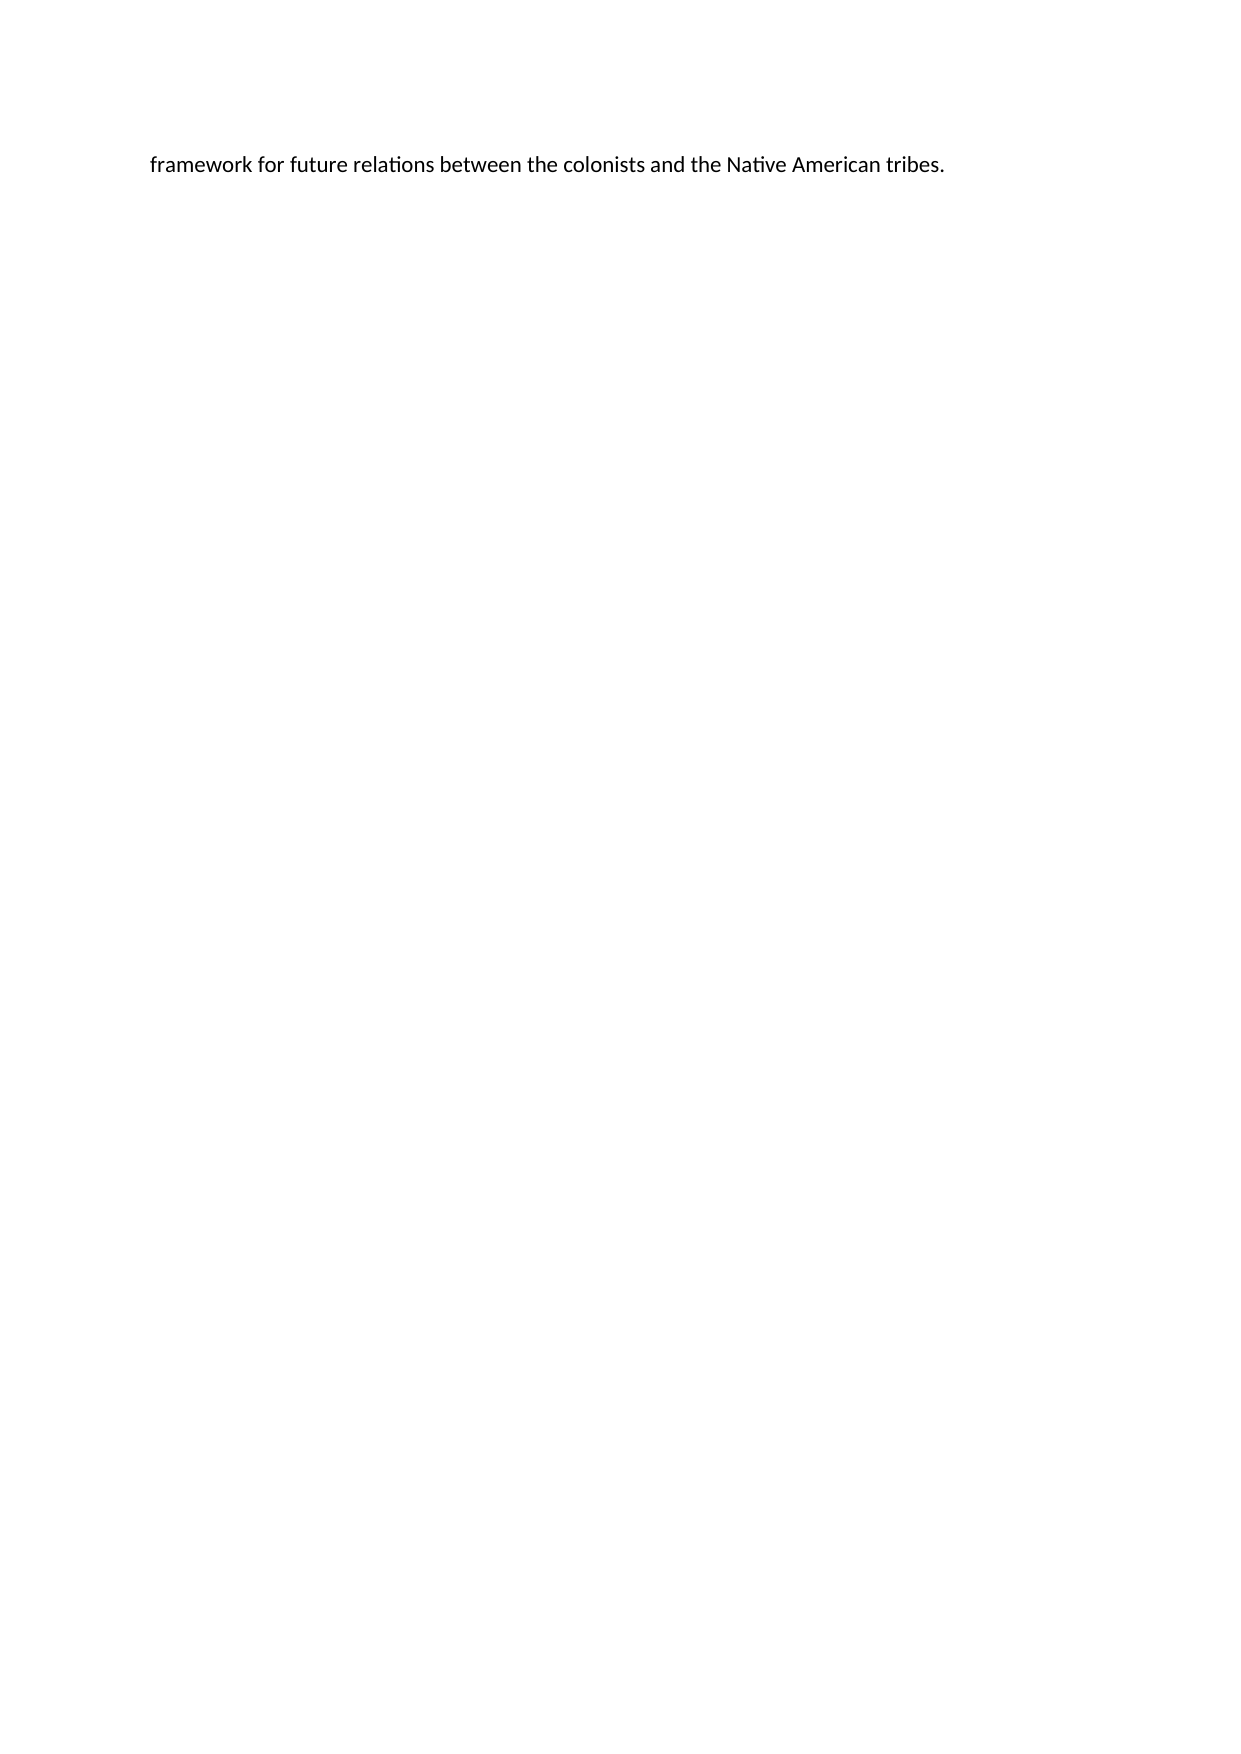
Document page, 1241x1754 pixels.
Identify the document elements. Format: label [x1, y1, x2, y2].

text [150, 150, 1090, 238]
